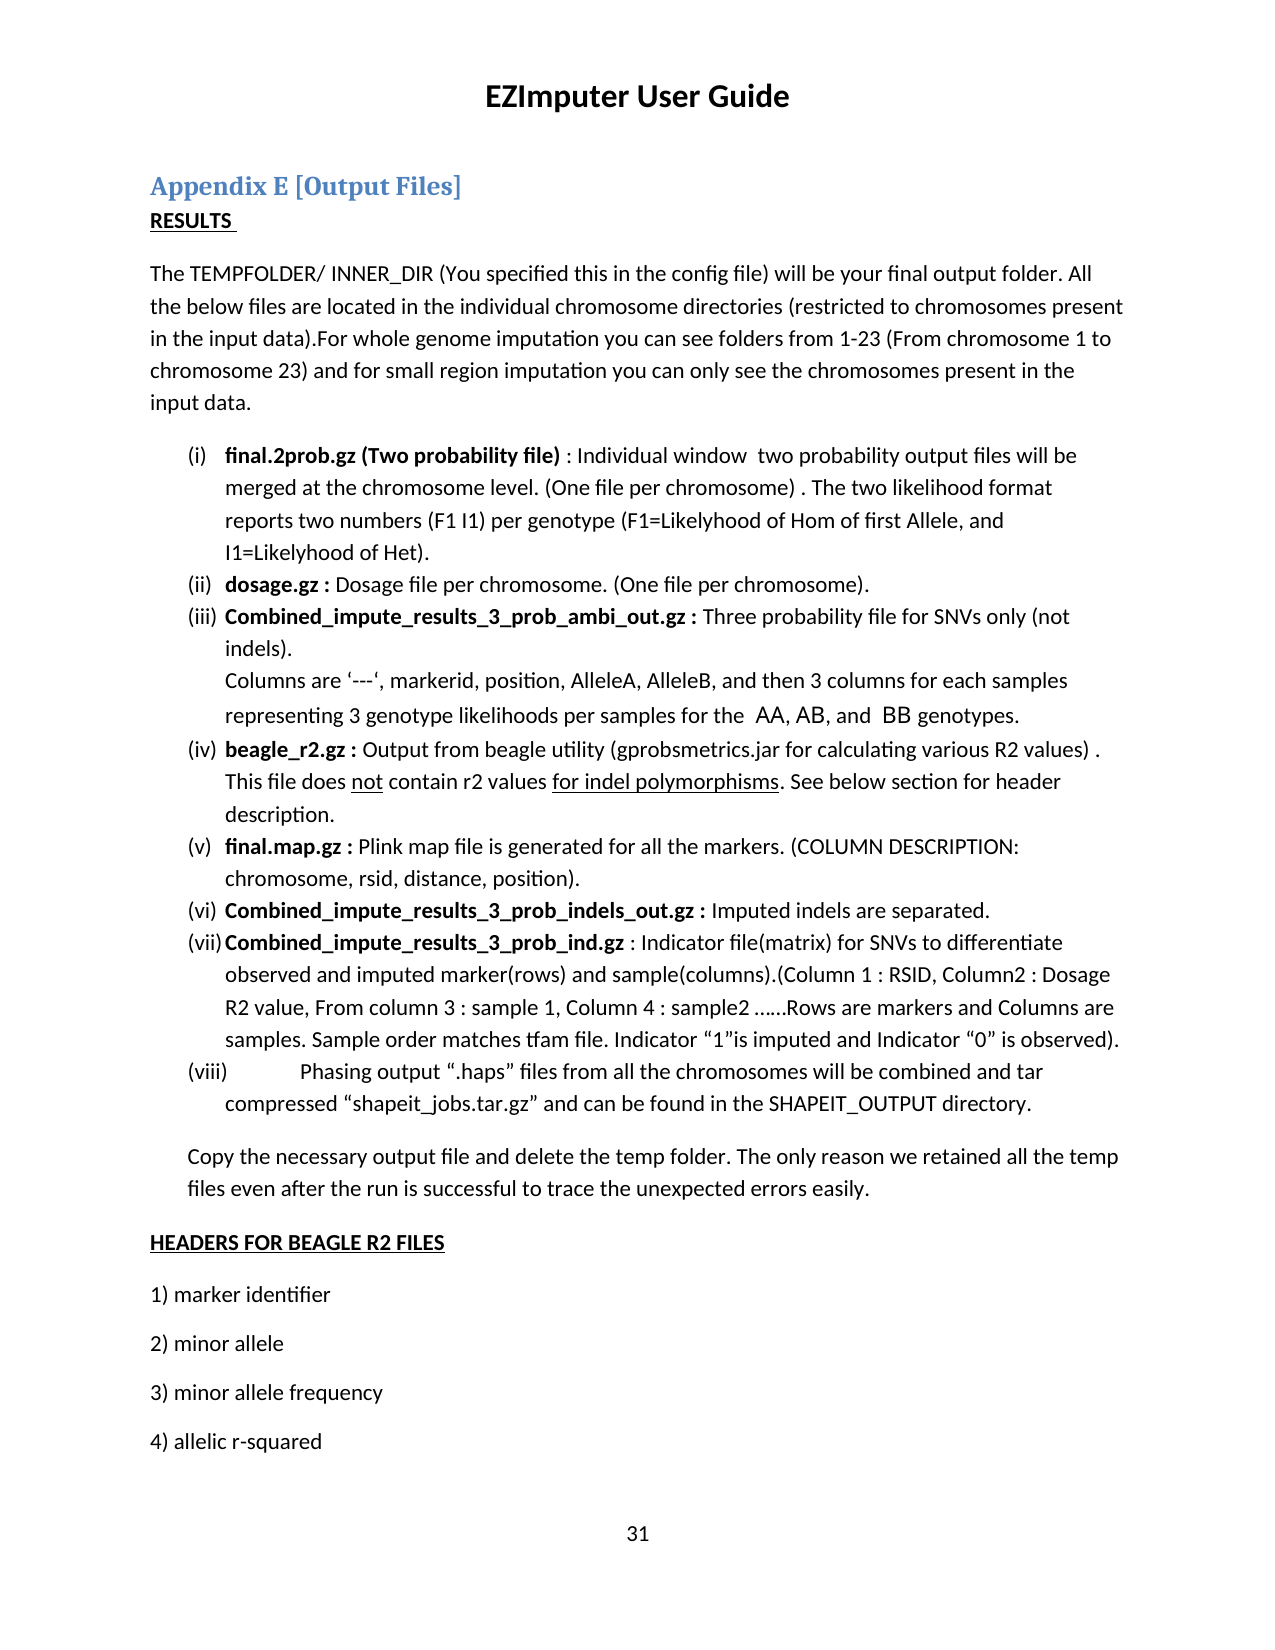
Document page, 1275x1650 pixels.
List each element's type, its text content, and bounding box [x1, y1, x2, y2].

text HEADERS FOR BEAGLE R2 FILES [150, 1228, 1125, 1256]
text Copy the necessary output file and delete the temp folder. The only reason we retained all the temp files even after the run is successful to trace the unexpected errors easily. [187, 1142, 1125, 1203]
list Phasing output “.haps” files from all the chromosomes will be combined and tar compressed “shapeit_jobs.tar.gz” and can be found in the SHAPEIT_OUTPUT directory. [187, 1057, 1125, 1117]
list final.map.gz : Plink map file is generated for all the markers. (COLUMN DESCRIPTION: chromosome, rsid, distance, position). [187, 832, 1125, 892]
list Combined_impute_results_3_prob_indels_out.gz : Imputed indels are separated. [187, 896, 1125, 924]
text RESULTS [150, 207, 1125, 234]
text 3) minor allele frequency [150, 1378, 1125, 1406]
list Columns are ‘---‘, markerid, position, AlleleA, AlleleB, and then 3 columns for each samples representing 3 genotype likelihoods per samples for the AA, AB, and BB genotypes. [225, 667, 1125, 731]
text The TEMPFOLDER/ INNER_DIR (You specified this in the config file) will be your final output folder. All the below files are located in the individual chromosome directories (restricted to chromosomes present in the input data).For whole genome imputation you can see folders from 1-23 (From chromosome 1 to chromosome 23) and for small region imputation you can only see the chromosomes present in the input data. [150, 259, 1125, 416]
list Combined_impute_results_3_prob_ambi_out.gz : Three probability file for SNVs only (not indels). [187, 602, 1125, 662]
subtitle Appendix E [Output Files] [150, 171, 1125, 202]
list beagle_r2.gz : Output from beagle utility (gprobsmetrics.jar for calculating various R2 values) . This file does not contain r2 values for indel polymorphisms. See below section for header description. [187, 735, 1125, 828]
list dosage.gz : Dosage file per chromosome. (One file per chromosome). [187, 570, 1125, 598]
text 1) marker identifier [150, 1281, 1125, 1309]
list final.2prob.gz (Two probability file) : Individual window two probability output files will be merged at the chromosome level. (One file per chromosome) . The two likelihood format reports two numbers (F1 I1) per genotype (F1=Likelyhood of Hom of first Allele, and I1=Likelyhood of Het). [187, 441, 1125, 566]
text 4) allelic r-squared [150, 1427, 1125, 1455]
list Combined_impute_results_3_prob_ind.gz : Indicator file(matrix) for SNVs to differentiate observed and imputed marker(rows) and sample(columns).(Column 1 : RSID, Column2 : Dosage R2 value, From column 3 : sample 1, Column 4 : sample2 ……Rows are markers and Columns are samples. Sample order matches tfam file. Indicator “1”is imputed and Indicator “0” is observed). [187, 928, 1125, 1053]
text 2) minor allele [150, 1329, 1125, 1357]
